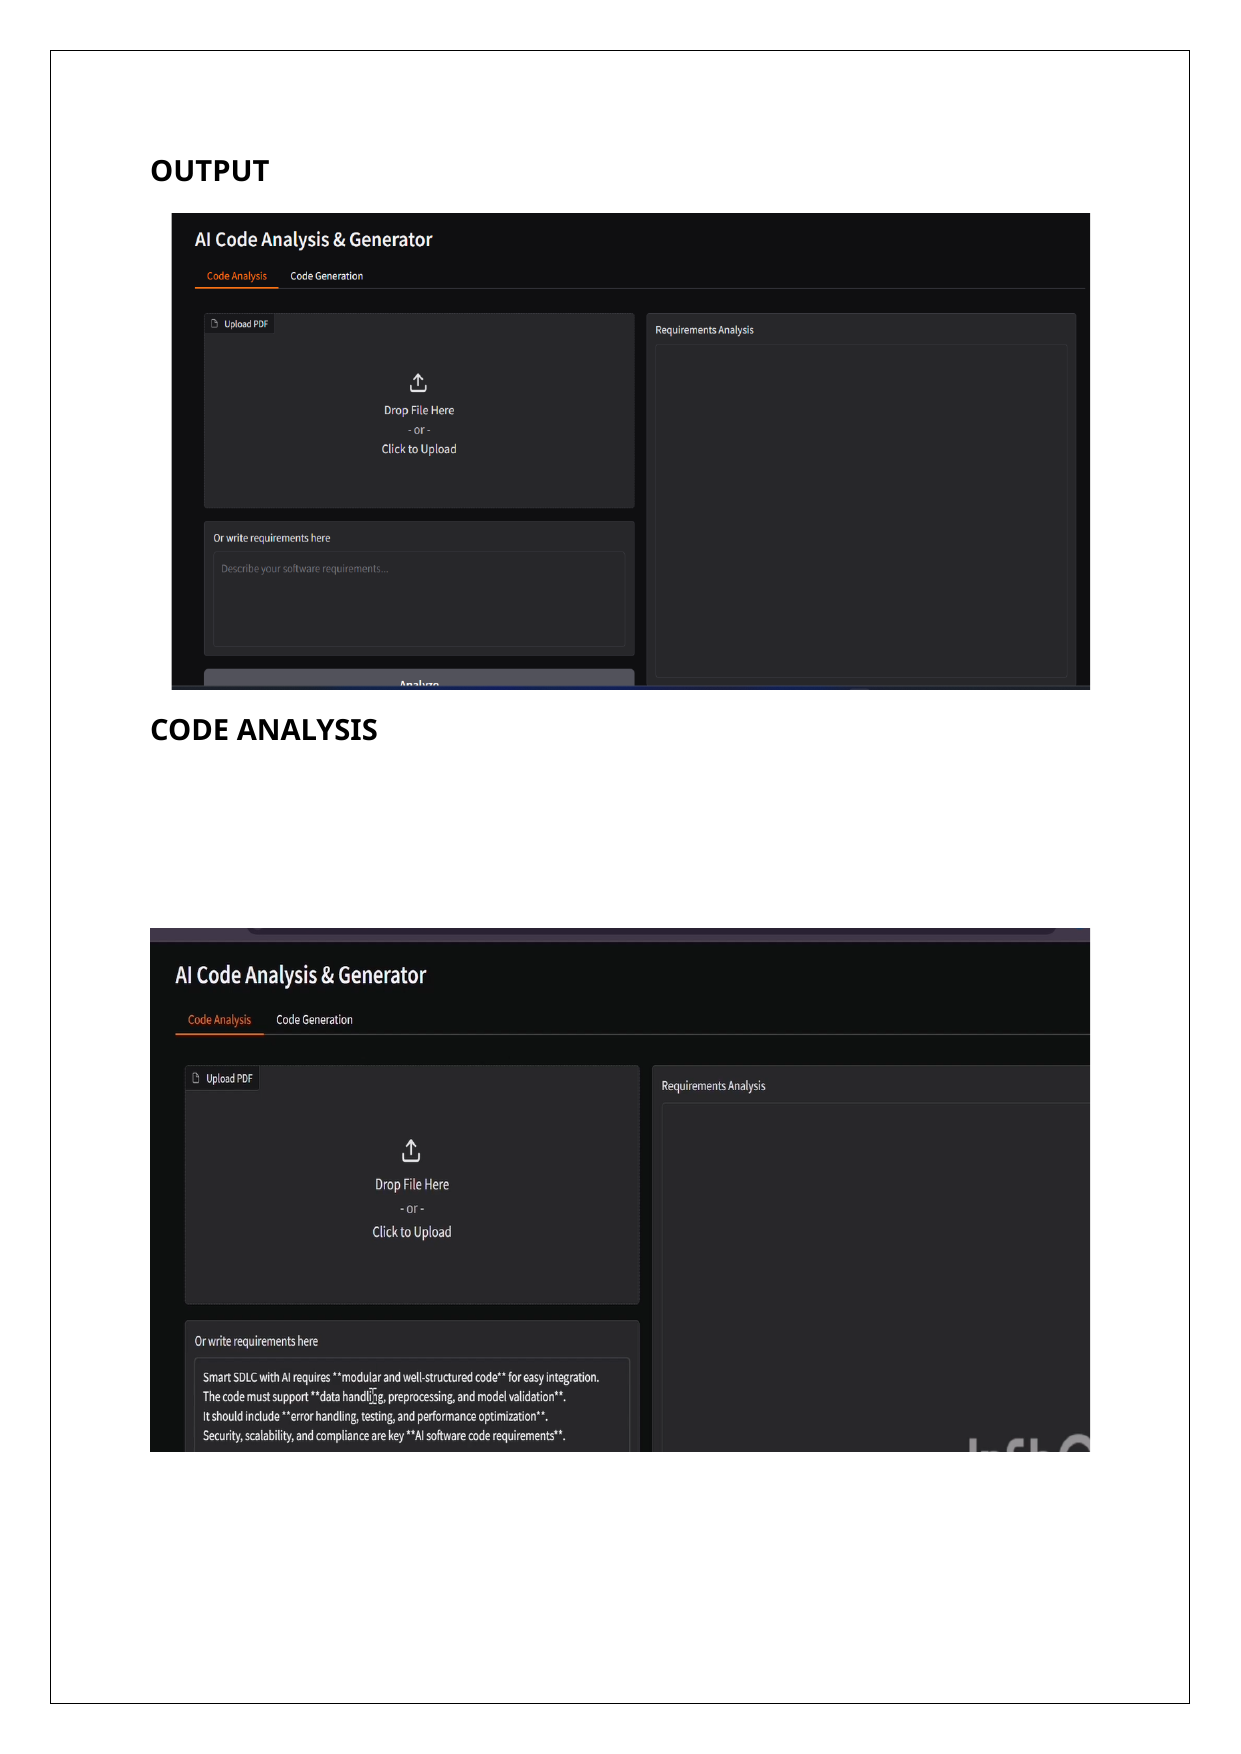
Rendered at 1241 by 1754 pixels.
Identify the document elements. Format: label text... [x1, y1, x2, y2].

text CODE ANALYSIS [150, 322, 1090, 749]
picture [150, 928, 1091, 1452]
picture [171, 213, 1091, 690]
text OUTPUT [150, 150, 1090, 190]
